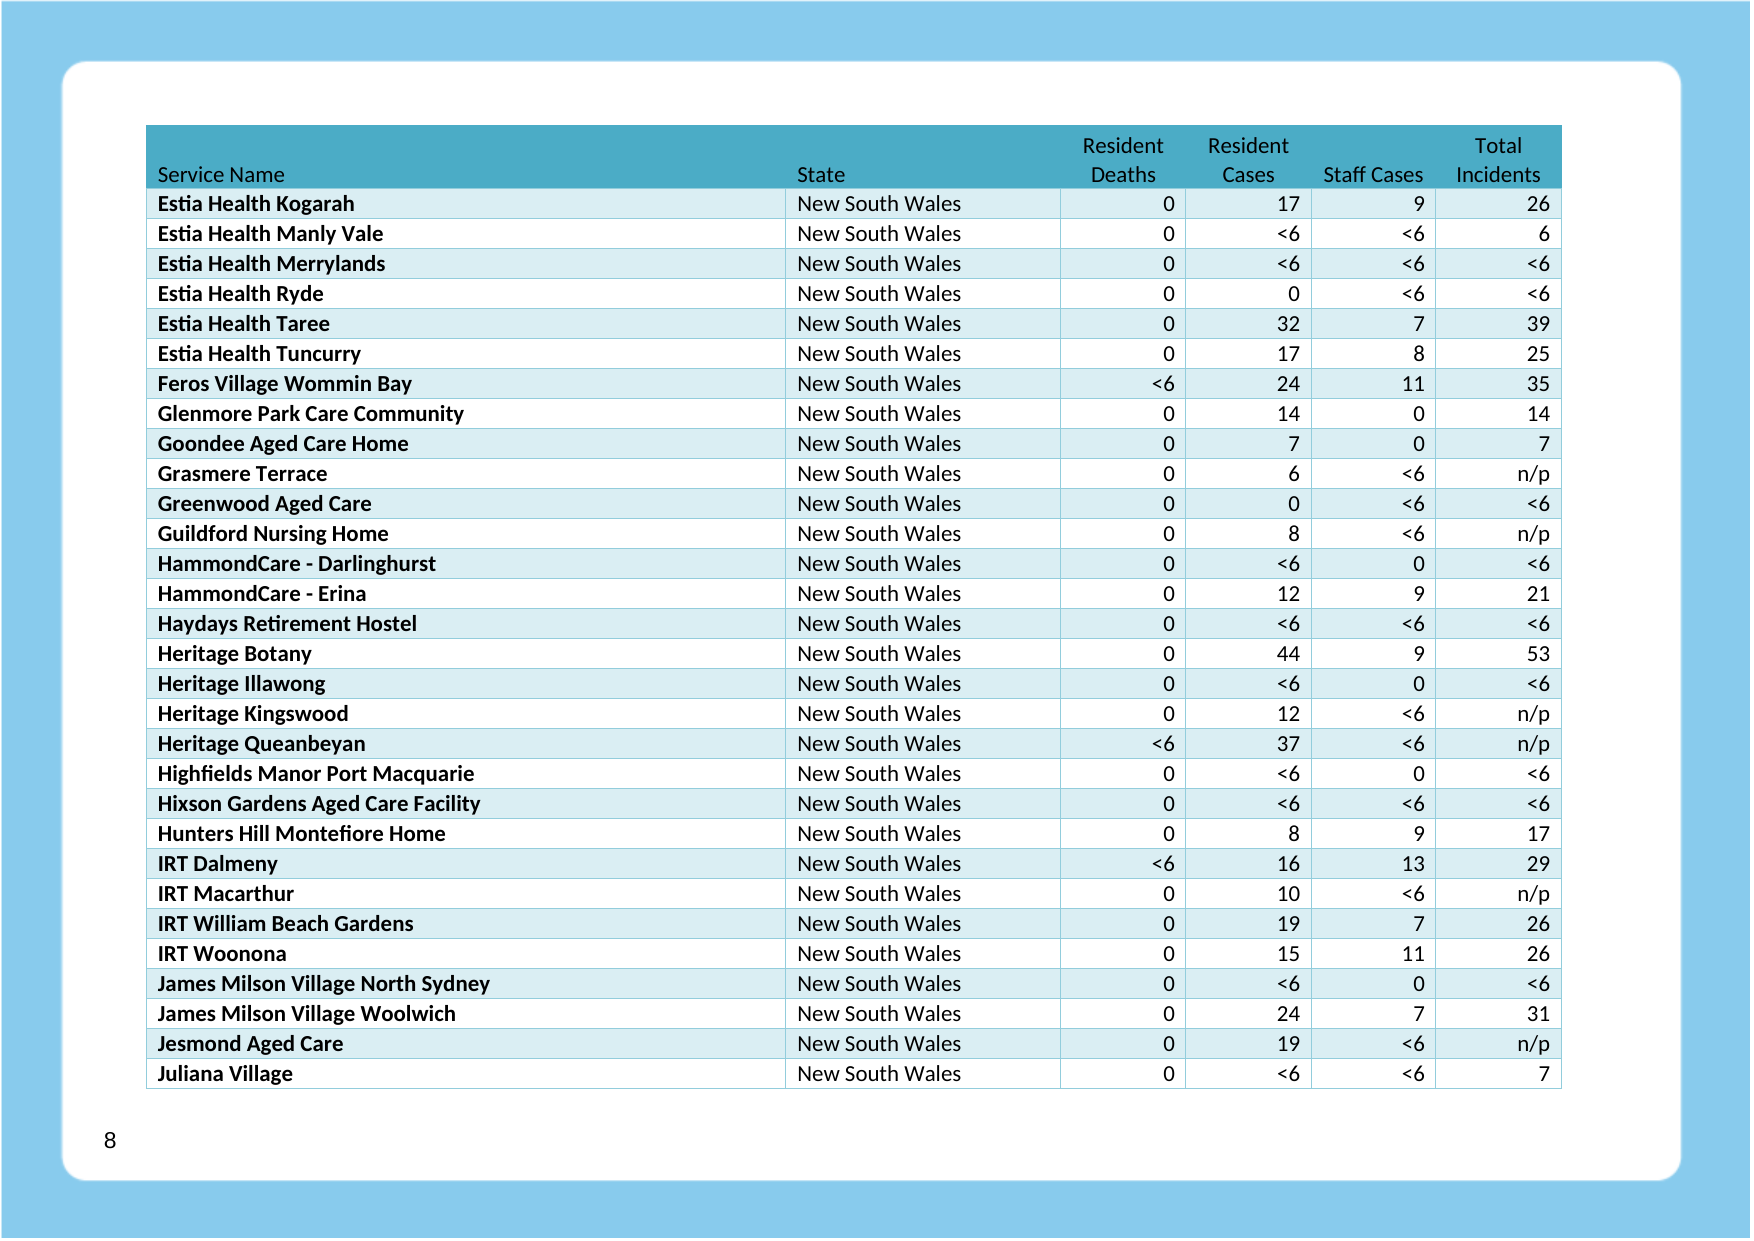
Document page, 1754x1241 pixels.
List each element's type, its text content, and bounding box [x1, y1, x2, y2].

table_cell 17 [1186, 189, 1311, 218]
table_cell 26 [1436, 939, 1561, 968]
table_cell Greenwood Aged Care [147, 489, 785, 518]
table_cell Heritage Illawong [147, 669, 785, 698]
table_cell New South Wales [786, 939, 1060, 968]
table_cell New South Wales [786, 609, 1060, 638]
table_cell HammondCare - Erina [147, 579, 785, 608]
table_cell <6 [1436, 609, 1561, 638]
table_cell 0 [1312, 669, 1435, 698]
table_cell 0 [1312, 399, 1435, 428]
table_cell New South Wales [786, 429, 1060, 458]
table_cell 21 [1436, 579, 1561, 608]
table_cell James Milson Village Woolwich [147, 999, 785, 1028]
table_cell 29 [1436, 849, 1561, 878]
table_cell New South Wales [786, 249, 1060, 278]
table_cell IRT Dalmeny [147, 849, 785, 878]
table_cell n/p [1436, 699, 1561, 728]
table_cell <6 [1312, 249, 1435, 278]
table_cell <6 [1436, 549, 1561, 578]
table_cell <6 [1061, 849, 1185, 878]
table_cell New South Wales [786, 399, 1060, 428]
table_cell <6 [1312, 519, 1435, 548]
table_cell 0 [1061, 1059, 1185, 1088]
table_cell 7 [1436, 429, 1561, 458]
table_cell New South Wales [786, 1059, 1060, 1088]
table_cell 0 [1061, 759, 1185, 788]
picture [3, 2, 1750, 1238]
table_cell 37 [1186, 729, 1311, 758]
table_cell 0 [1061, 699, 1185, 728]
table_cell 0 [1312, 429, 1435, 458]
table_cell 0 [1061, 579, 1185, 608]
table_header Service Name [147, 126, 785, 188]
table_cell <6 [1186, 549, 1311, 578]
table_cell 35 [1436, 369, 1561, 398]
table_cell Estia Health Taree [147, 309, 785, 338]
table_cell New South Wales [786, 909, 1060, 938]
table_cell Heritage Botany [147, 639, 785, 668]
table_cell 7 [1186, 429, 1311, 458]
table_cell 6 [1186, 459, 1311, 488]
table_cell <6 [1436, 969, 1561, 998]
table_cell 0 [1312, 969, 1435, 998]
table_cell 8 [1312, 339, 1435, 368]
table_cell Goondee Aged Care Home [147, 429, 785, 458]
table_cell 0 [1061, 309, 1185, 338]
table_cell 19 [1186, 1029, 1311, 1058]
table_cell IRT Macarthur [147, 879, 785, 908]
table_cell <6 [1061, 729, 1185, 758]
table_cell 11 [1312, 369, 1435, 398]
table_cell n/p [1436, 879, 1561, 908]
table_cell 0 [1061, 339, 1185, 368]
table_cell 0 [1061, 819, 1185, 848]
table_cell 7 [1312, 999, 1435, 1028]
table_cell 31 [1436, 999, 1561, 1028]
table_cell 6 [1436, 219, 1561, 248]
table_cell Guildford Nursing Home [147, 519, 785, 548]
table_cell 0 [1061, 609, 1185, 638]
table_header Total Incidents [1436, 126, 1561, 188]
table_cell 12 [1186, 579, 1311, 608]
table_cell 25 [1436, 339, 1561, 368]
table_cell New South Wales [786, 489, 1060, 518]
table_cell Feros Village Wommin Bay [147, 369, 785, 398]
table_cell 0 [1061, 789, 1185, 818]
table_cell <6 [1436, 789, 1561, 818]
table_cell <6 [1186, 789, 1311, 818]
table_cell New South Wales [786, 729, 1060, 758]
table_cell Estia Health Kogarah [147, 189, 785, 218]
table_cell <6 [1436, 249, 1561, 278]
table_cell 26 [1436, 909, 1561, 938]
table_cell n/p [1436, 459, 1561, 488]
table_cell New South Wales [786, 309, 1060, 338]
table_cell <6 [1436, 759, 1561, 788]
table_cell <6 [1312, 489, 1435, 518]
table_cell New South Wales [786, 849, 1060, 878]
table_cell Estia Health Tuncurry [147, 339, 785, 368]
table_cell New South Wales [786, 279, 1060, 308]
table_cell 0 [1186, 279, 1311, 308]
table_cell <6 [1061, 369, 1185, 398]
table_cell 16 [1186, 849, 1311, 878]
table_cell HammondCare - Darlinghurst [147, 549, 785, 578]
table_cell n/p [1436, 729, 1561, 758]
table_cell 17 [1186, 339, 1311, 368]
table_cell 13 [1312, 849, 1435, 878]
table_cell Estia Health Merrylands [147, 249, 785, 278]
table_cell <6 [1436, 279, 1561, 308]
table_cell Haydays Retirement Hostel [147, 609, 785, 638]
table_cell <6 [1312, 609, 1435, 638]
table_cell <6 [1312, 1029, 1435, 1058]
table_cell 8 [1186, 819, 1311, 848]
table_cell 26 [1436, 189, 1561, 218]
table_cell 24 [1186, 369, 1311, 398]
table_cell 19 [1186, 909, 1311, 938]
table_cell <6 [1186, 669, 1311, 698]
table_cell Heritage Queanbeyan [147, 729, 785, 758]
table_cell New South Wales [786, 219, 1060, 248]
table_cell 12 [1186, 699, 1311, 728]
table_cell 53 [1436, 639, 1561, 668]
table_cell 0 [1061, 429, 1185, 458]
table_cell 0 [1061, 939, 1185, 968]
table_header State [786, 126, 1060, 188]
table_cell Heritage Kingswood [147, 699, 785, 728]
table_header Resident Cases [1186, 126, 1311, 188]
table_cell 32 [1186, 309, 1311, 338]
table_cell n/p [1436, 519, 1561, 548]
table_cell <6 [1186, 609, 1311, 638]
table_cell 0 [1061, 189, 1185, 218]
table_cell <6 [1312, 219, 1435, 248]
table_cell New South Wales [786, 879, 1060, 908]
table_cell <6 [1186, 759, 1311, 788]
table_cell 0 [1312, 549, 1435, 578]
table_cell 11 [1312, 939, 1435, 968]
table_cell New South Wales [786, 339, 1060, 368]
table_cell Estia Health Manly Vale [147, 219, 785, 248]
table_cell 0 [1061, 219, 1185, 248]
table_cell New South Wales [786, 759, 1060, 788]
table_cell New South Wales [786, 819, 1060, 848]
table_cell 10 [1186, 879, 1311, 908]
table_cell 0 [1061, 969, 1185, 998]
table_cell Highfields Manor Port Macquarie [147, 759, 785, 788]
table_header Staff Cases [1312, 126, 1435, 188]
table_cell New South Wales [786, 699, 1060, 728]
table_cell 0 [1061, 489, 1185, 518]
table_cell 0 [1061, 669, 1185, 698]
table_cell New South Wales [786, 639, 1060, 668]
table_cell 17 [1436, 819, 1561, 848]
table_cell <6 [1186, 1059, 1311, 1088]
table_cell 0 [1061, 279, 1185, 308]
table_cell James Milson Village North Sydney [147, 969, 785, 998]
table_cell Estia Health Ryde [147, 279, 785, 308]
table_cell 44 [1186, 639, 1311, 668]
table_cell 7 [1312, 909, 1435, 938]
table_cell 0 [1061, 549, 1185, 578]
table_cell <6 [1186, 219, 1311, 248]
table_cell 39 [1436, 309, 1561, 338]
table_cell New South Wales [786, 519, 1060, 548]
table_cell <6 [1312, 1059, 1435, 1088]
table_cell IRT William Beach Gardens [147, 909, 785, 938]
table_cell IRT Woonona [147, 939, 785, 968]
table_cell 0 [1061, 909, 1185, 938]
table_cell <6 [1312, 729, 1435, 758]
table_cell New South Wales [786, 999, 1060, 1028]
table_cell 0 [1061, 519, 1185, 548]
table_cell <6 [1186, 969, 1311, 998]
table_cell 7 [1312, 309, 1435, 338]
table_cell 7 [1436, 1059, 1561, 1088]
table_cell 9 [1312, 189, 1435, 218]
table_cell Grasmere Terrace [147, 459, 785, 488]
table_cell <6 [1312, 459, 1435, 488]
table_cell <6 [1186, 249, 1311, 278]
table_cell <6 [1312, 699, 1435, 728]
table_cell 0 [1061, 639, 1185, 668]
table_cell New South Wales [786, 549, 1060, 578]
table_cell 14 [1436, 399, 1561, 428]
table_header Resident Deaths [1061, 126, 1185, 188]
table_cell 0 [1186, 489, 1311, 518]
table_cell 0 [1061, 399, 1185, 428]
table_cell 0 [1061, 999, 1185, 1028]
table_cell <6 [1436, 669, 1561, 698]
table_cell New South Wales [786, 369, 1060, 398]
table_cell Juliana Village [147, 1059, 785, 1088]
table_cell 9 [1312, 639, 1435, 668]
table_cell Jesmond Aged Care [147, 1029, 785, 1058]
table_cell 9 [1312, 579, 1435, 608]
table_cell n/p [1436, 1029, 1561, 1058]
table_cell Glenmore Park Care Community [147, 399, 785, 428]
table_cell 0 [1061, 459, 1185, 488]
table_cell New South Wales [786, 1029, 1060, 1058]
table_cell New South Wales [786, 189, 1060, 218]
table_cell 8 [1186, 519, 1311, 548]
table_cell <6 [1312, 279, 1435, 308]
table_cell 0 [1312, 759, 1435, 788]
table_cell <6 [1312, 879, 1435, 908]
table_cell Hixson Gardens Aged Care Facility [147, 789, 785, 818]
table_cell 24 [1186, 999, 1311, 1028]
table_cell New South Wales [786, 579, 1060, 608]
table_cell 14 [1186, 399, 1311, 428]
table_cell New South Wales [786, 789, 1060, 818]
table_cell 0 [1061, 249, 1185, 278]
table_cell 0 [1061, 1029, 1185, 1058]
table_cell New South Wales [786, 459, 1060, 488]
table_cell New South Wales [786, 669, 1060, 698]
table_cell 9 [1312, 819, 1435, 848]
table_cell <6 [1312, 789, 1435, 818]
table_cell Hunters Hill Montefiore Home [147, 819, 785, 848]
table_cell 15 [1186, 939, 1311, 968]
table_cell <6 [1436, 489, 1561, 518]
table_cell New South Wales [786, 969, 1060, 998]
table_cell 0 [1061, 879, 1185, 908]
